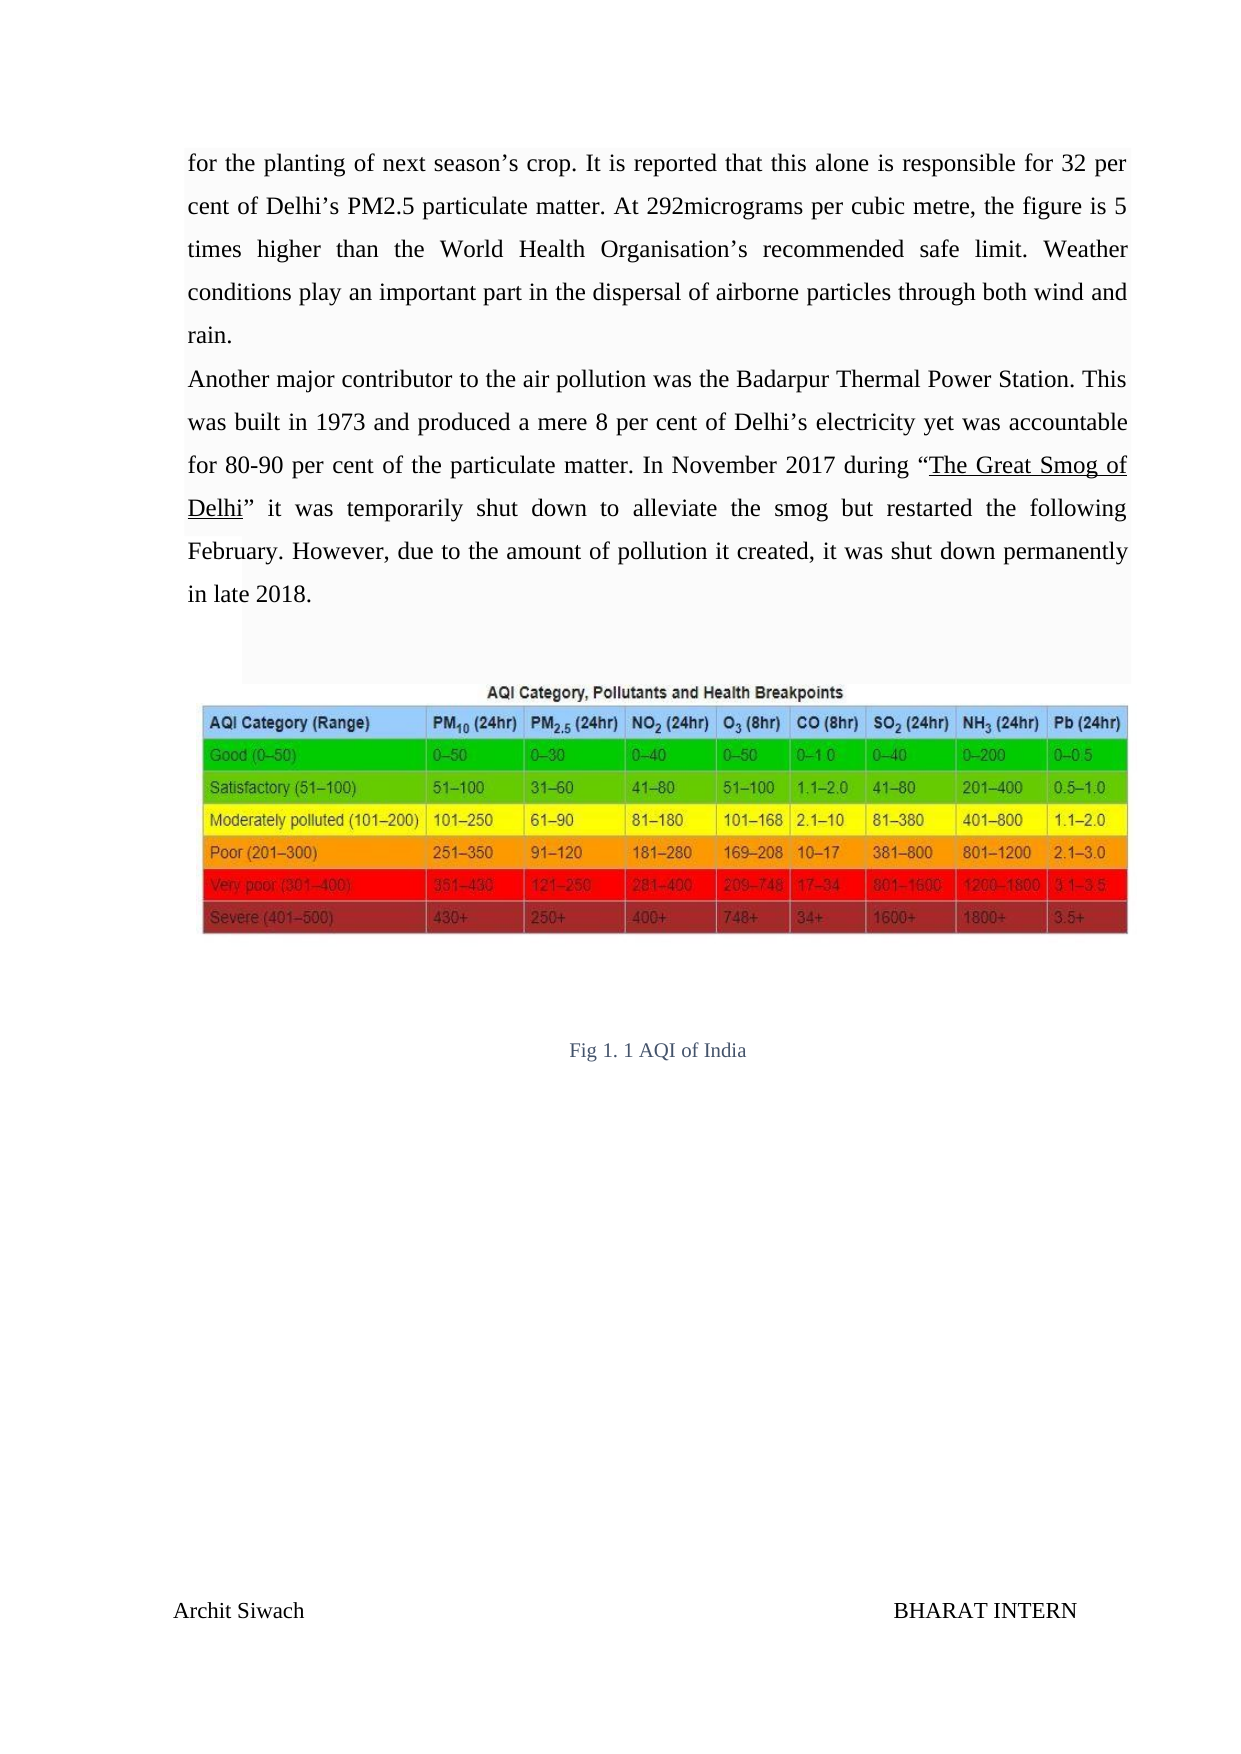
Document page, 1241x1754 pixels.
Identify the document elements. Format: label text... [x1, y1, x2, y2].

picture [196, 684, 1138, 951]
text Another major contributor to the air pollution was the Badarpur Thermal Power Station. This was built in 1973 and produced a mere 8 per cent of Delhi’s electricity yet was accountable for 80-90 per cent of the particulate matter. In November 2017 during “The Great Smog of Delhi” it was temporarily shut down to alleviate the smog but restarted the following February. However, due to the amount of pollution it created, it was shut down permanently in late 2018. [187, 364, 1128, 608]
text for the planting of next season’s crop. It is reported that this alone is responsible for 32 per cent of Delhi’s PM2.5 particulate matter. At 292micrograms per cubic metre, the figure is 5 times higher than the World Health Organisation’s recommended safe limit. Weather conditions play an important part in the dispersal of airborne particles through both wind and rain. [187, 148, 1128, 349]
text Fig 1. 1 AQI of India [402, 1038, 913, 1062]
